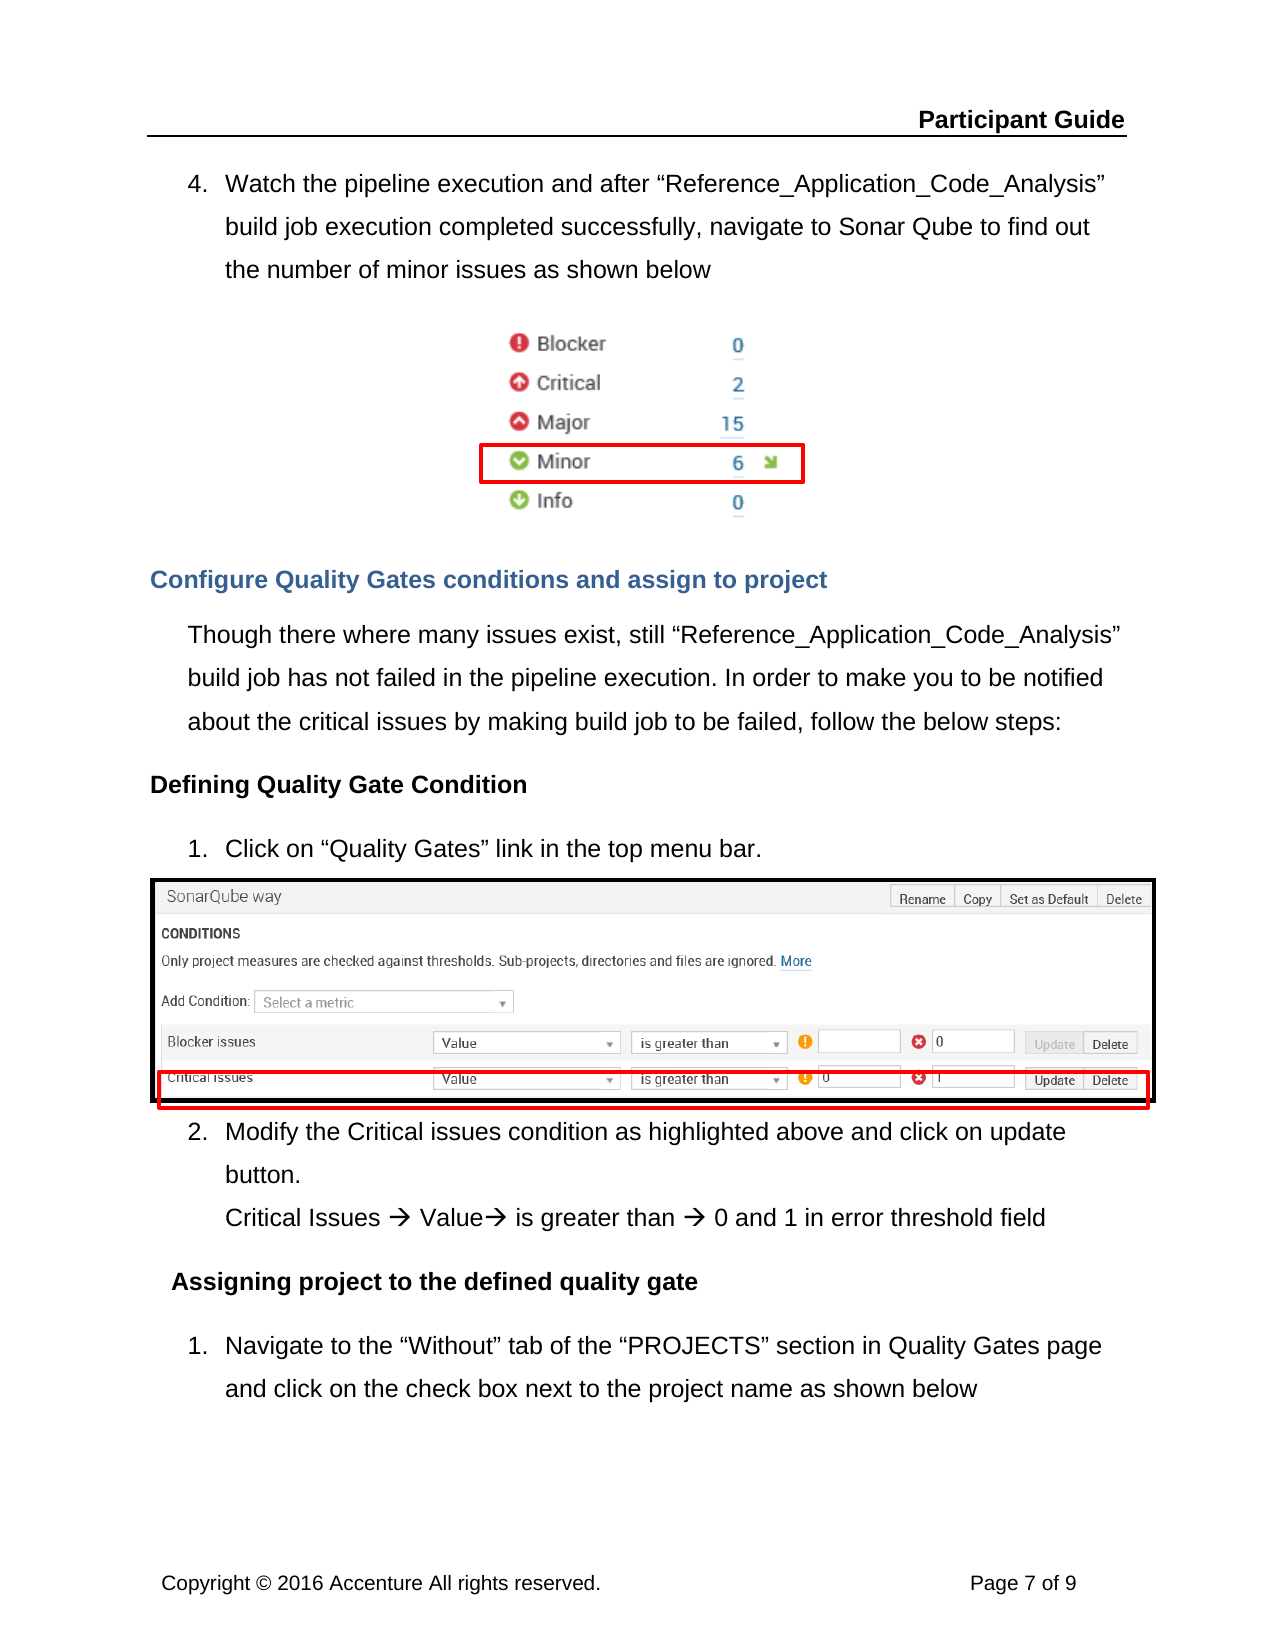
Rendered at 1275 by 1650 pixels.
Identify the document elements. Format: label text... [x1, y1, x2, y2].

text Configure Quality Gates conditions and assign to project [150, 565, 1125, 593]
list Modify the Critical issues condition as highlighted above and click on update button. [187, 1117, 1125, 1188]
picture [155, 882, 1152, 1098]
text Defining Quality Gate Condition [150, 771, 1125, 799]
list Click on “Quality Gates” link in the top menu bar. [187, 834, 1125, 863]
picture [487, 318, 793, 443]
picture [487, 484, 793, 530]
picture [161, 1074, 1146, 1098]
list Watch the pipeline execution and after “Reference_Application_Code_Analysis” build job execution completed successfully, navigate to Sonar Qube to find out the number of minor issues as shown below [187, 169, 1125, 284]
picture [487, 447, 793, 480]
text Assigning project to the defined quality gate [150, 1267, 1125, 1296]
list Navigate to the “Without” tab of the “PROJECTS” section in Quality Gates page and click on the check box next to the project name as shown below [187, 1331, 1125, 1403]
list Critical Issues Value is greater than 0 and 1 in error threshold field [225, 1203, 1125, 1232]
text Though there where many issues exist, still “Reference_Application_Code_Analysis” build job has not failed in the pipeline execution. In order to make you to be notified about the critical issues by making build job to be failed, follow the below steps: [187, 620, 1125, 735]
